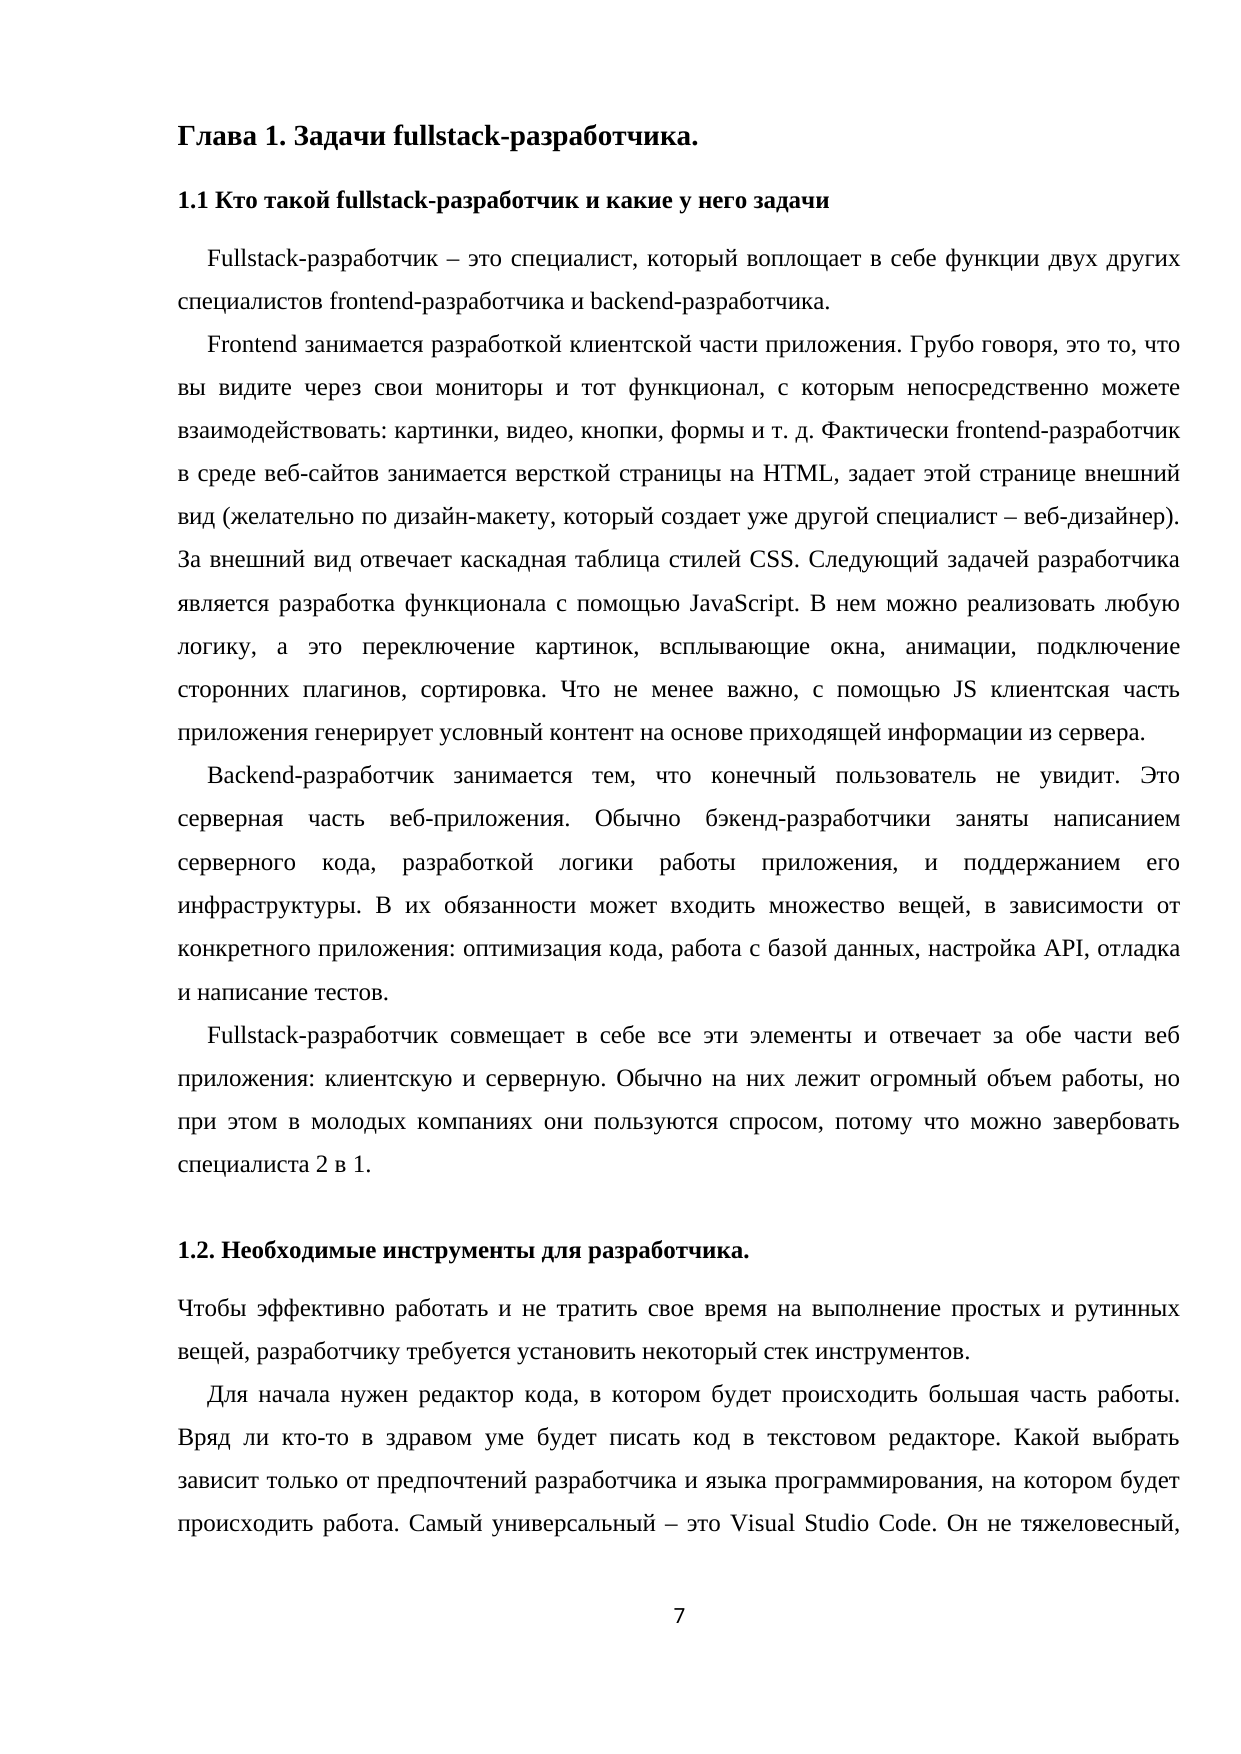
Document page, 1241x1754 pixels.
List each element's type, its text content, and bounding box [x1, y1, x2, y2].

text Чтобы эффективно работать и не тратить свое время на выполнение простых и рутинных вещей, разработчику требуется установить некоторый стек инструментов. [177, 1293, 1181, 1365]
text Fullstack-разработчик совмещает в себе все эти элементы и отвечает за обе части веб приложения: клиентскую и серверную. Обычно на них лежит огромный объем работы, но при этом в молодых компаниях они пользуются спросом, потому что можно завербовать специалиста 2 в 1. [177, 1020, 1181, 1178]
text 1.1 Кто такой fullstack-разработчик и какие у него задачи [177, 185, 1181, 214]
text Глава 1. Задачи fullstack-разработчика. [177, 118, 1181, 152]
text Frontend занимается разработкой клиентской части приложения. Грубо говоря, это то, что вы видите через свои мониторы и тот функционал, с которым непосредственно можете взаимодействовать: картинки, видео, кнопки, формы и т. д. Фактически frontend-разработчик в среде веб-сайтов занимается версткой страницы на HTML, задает этой странице внешний вид (желательно по дизайн-макету, который создает уже другой специалист – веб-дизайнер). За внешний вид отвечает каскадная таблица стилей CSS. Следующий задачей разработчика является разработка функционала с помощью JavaScript. В нем можно реализовать любую логику, а это переключение картинок, всплывающие окна, анимации, подключение сторонних плагинов, сортировка. Что не менее важно, с помощью JS клиентская часть приложения генерирует условный контент на основе приходящей информации из сервера. [177, 329, 1181, 746]
text Fullstack-разработчик – это специалист, который воплощает в себе функции двух других специалистов frontend-разработчика и backend-разработчика. [177, 243, 1181, 314]
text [177, 1379, 1181, 1537]
text 1.2. Необходимые инструменты для разработчика. [177, 1235, 1181, 1264]
text Backend-разработчик занимается тем, что конечный пользователь не увидит. Это серверная часть веб-приложения. Обычно бэкенд-разработчики заняты написанием серверного кода, разработкой логики работы приложения, и поддержанием его инфраструктуры. В их обязанности может входить множество вещей, в зависимости от конкретного приложения: оптимизация кода, работа с базой данных, настройка API, отладка и написание тестов. [177, 760, 1181, 1005]
